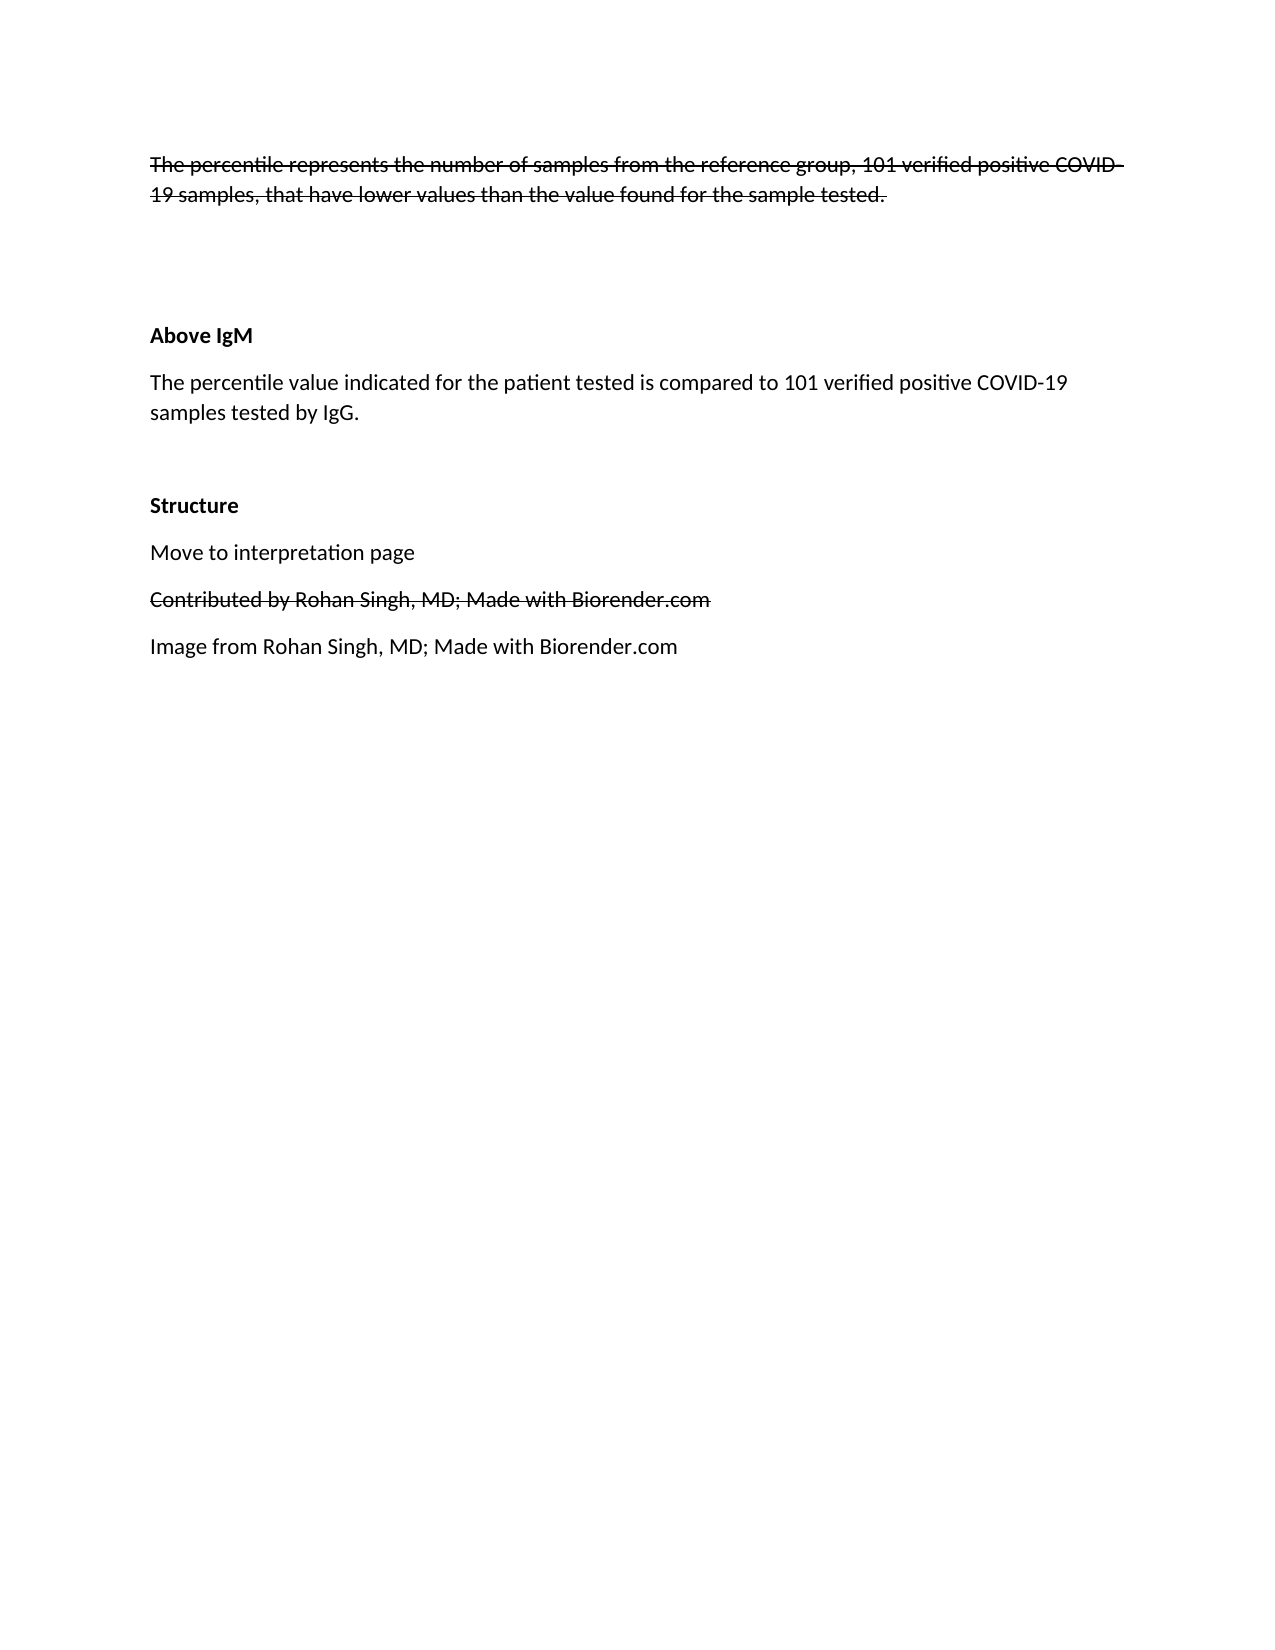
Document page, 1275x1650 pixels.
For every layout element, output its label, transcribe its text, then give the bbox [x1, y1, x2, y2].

text Move to interpretation page [150, 538, 1125, 567]
text Image from Rohan Singh, MD; Made with Biorender.com [150, 632, 1125, 660]
text The percentile value indicated for the patient tested is compared to 101 verified positive COVID-19 samples tested by IgG. [150, 368, 1125, 426]
text Contributed by Rohan Singh, MD; Made with Biorender.com [150, 585, 1125, 613]
text Above IgM [150, 321, 1125, 349]
text The percentile represents the number of samples from the reference group, 101 verified positive COVID-19 samples, that have lower values than the value found for the sample tested. [150, 150, 1125, 208]
text Structure [150, 492, 1125, 520]
